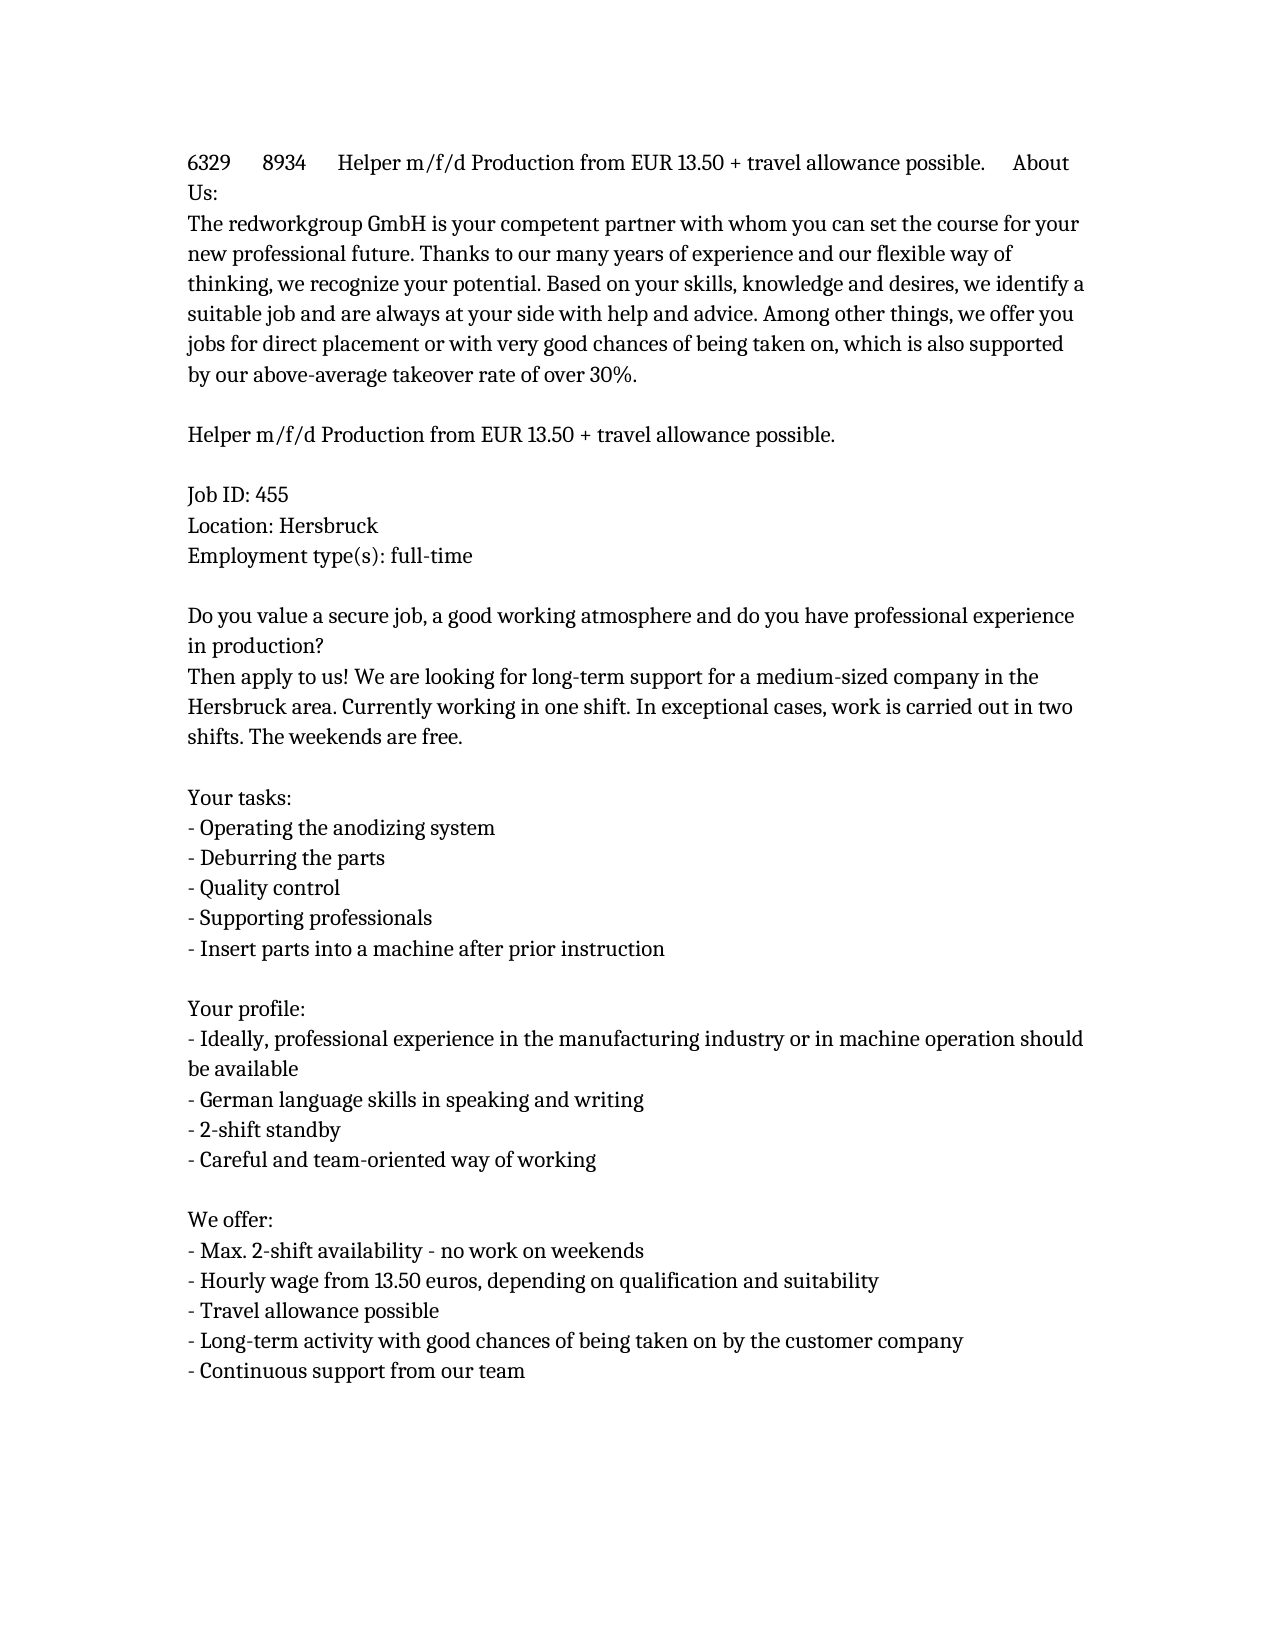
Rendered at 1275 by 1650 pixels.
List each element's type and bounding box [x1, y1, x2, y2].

text [187, 150, 1087, 1475]
